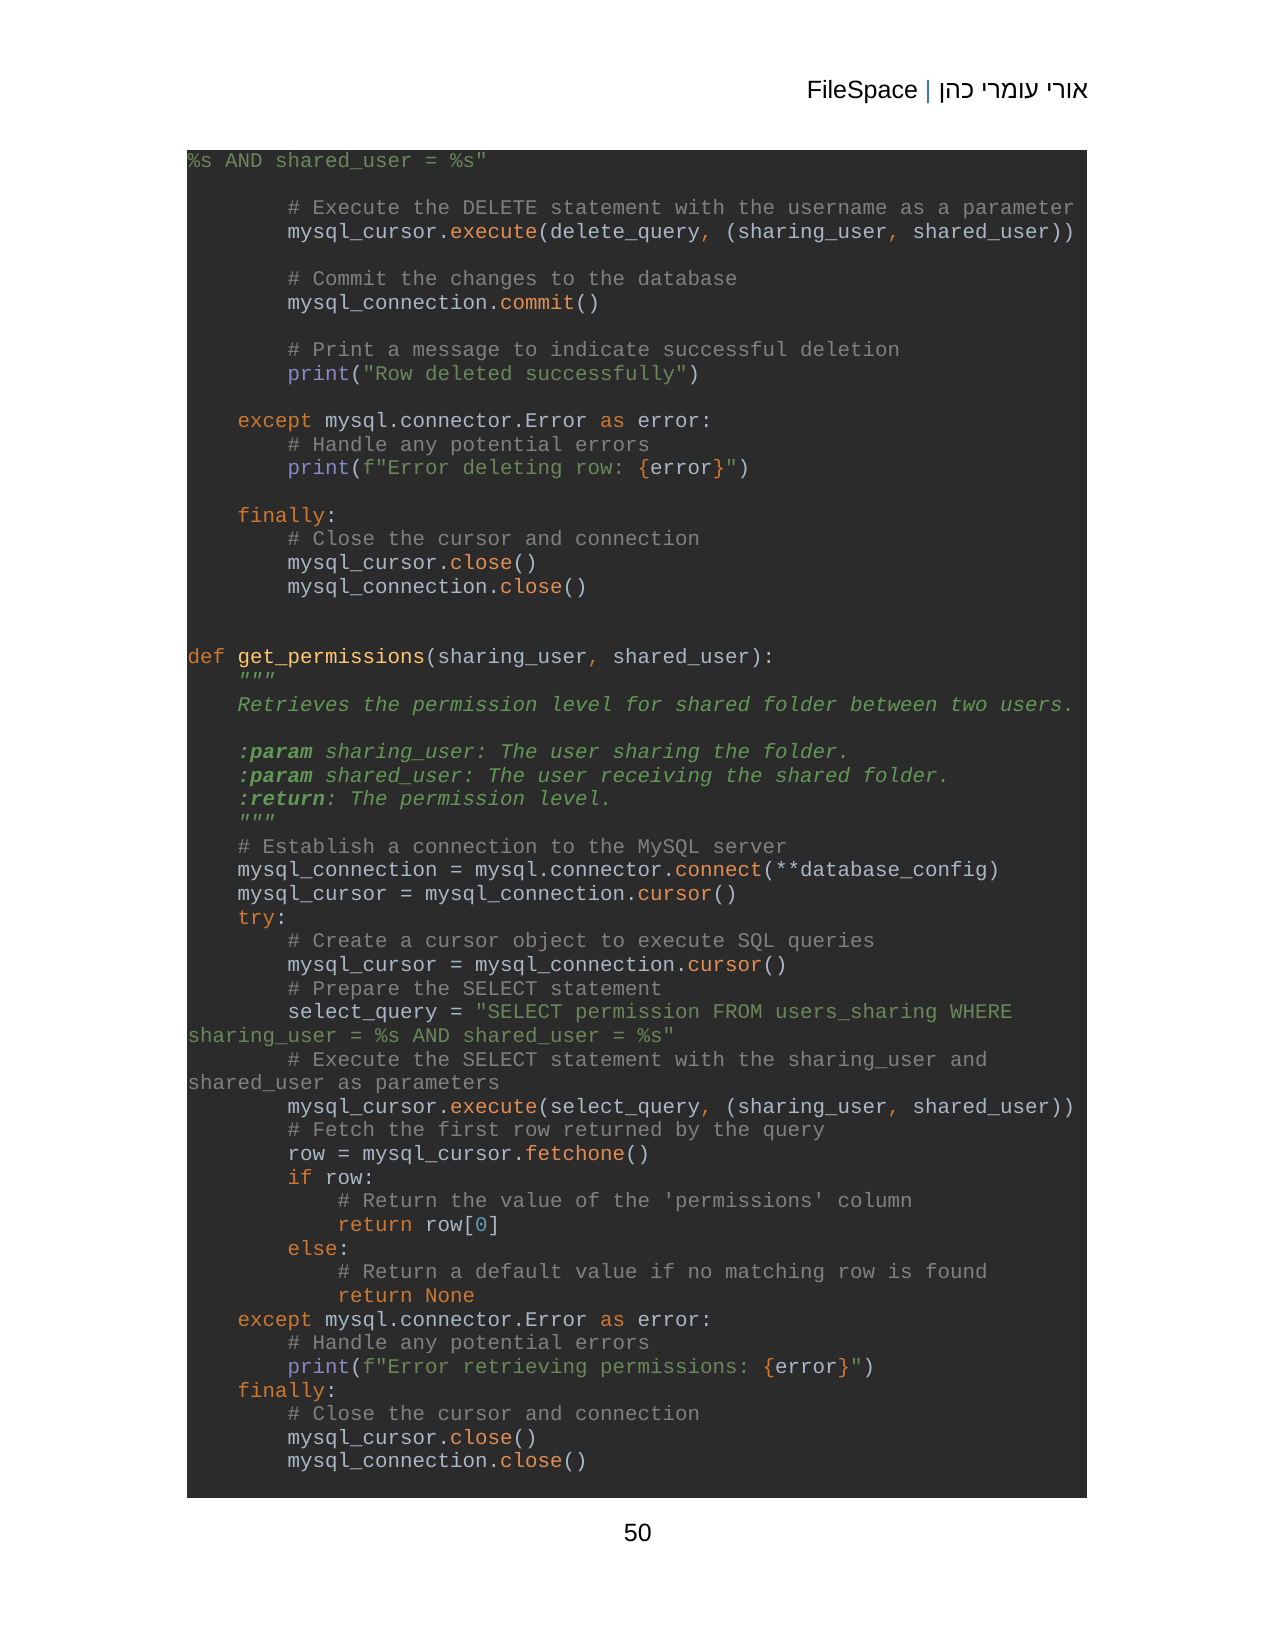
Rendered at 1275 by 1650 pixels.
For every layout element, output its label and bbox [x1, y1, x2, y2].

text [187, 150, 1087, 1498]
